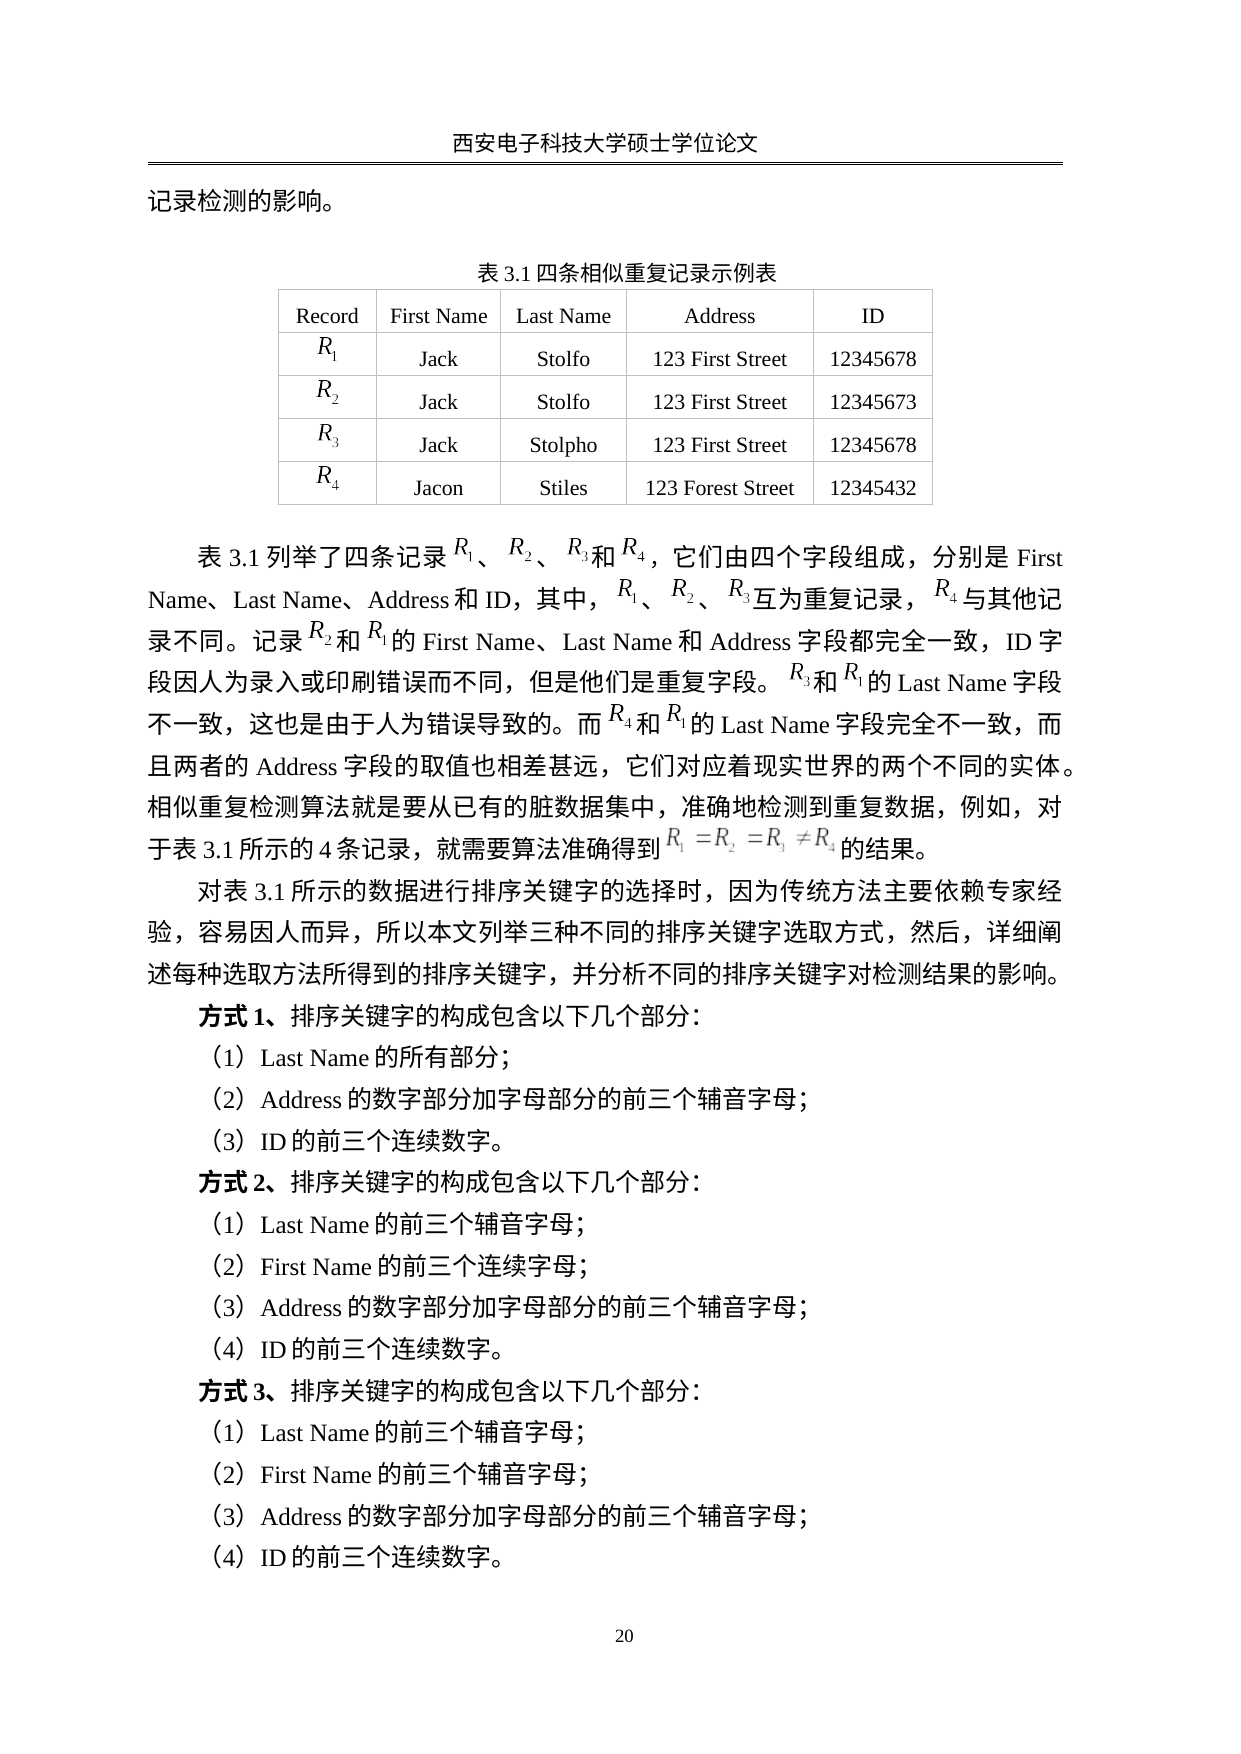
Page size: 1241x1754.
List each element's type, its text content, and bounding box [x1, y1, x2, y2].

text （4）ID的前三个连续数字。 [148, 1325, 1063, 1367]
table_cell [279, 419, 376, 461]
table_cell Jack [377, 419, 500, 461]
text （3）Address的数字部分加字母部分的前三个辅音字母； [148, 1283, 1063, 1325]
text 对表3.1所示的数据进行排序关键字的选择时，因为传统方法主要依赖专家经验，容易因人而异，所以本文列举三种不同的排序关键字选取方式，然后，详细阐述每种选取方法所得到的排序关键字，并分析不同的排序关键字对检测结果的影响。 [148, 867, 1063, 992]
table_cell [279, 333, 376, 375]
text 方式3、排序关键字的构成包含以下几个部分： [148, 1367, 1063, 1408]
table_cell 123 First Street [627, 376, 813, 418]
table_cell Stolpho [501, 419, 626, 461]
table_cell Stolfo [501, 376, 626, 418]
table_cell Stiles [501, 462, 626, 504]
table_cell 123 First Street [627, 419, 813, 461]
table_header Record [279, 290, 376, 332]
table_cell Stolfo [501, 333, 626, 375]
text （1）Last Name的前三个辅音字母； [148, 1408, 1063, 1450]
text （1）Last Name的所有部分； [148, 1033, 1063, 1075]
table_cell [279, 462, 376, 504]
table_cell 123 First Street [627, 333, 813, 375]
table_cell [279, 376, 376, 418]
text （2）First Name的前三个连续字母； [148, 1242, 1063, 1283]
text （2）First Name的前三个辅音字母； [148, 1450, 1063, 1492]
text 方式1、排序关键字的构成包含以下几个部分： [148, 992, 1063, 1033]
table_cell 12345432 [814, 462, 932, 504]
table_cell 12345678 [814, 419, 932, 461]
text 表3.1 四条相似重复记录示例表 [148, 248, 1063, 289]
table_cell Jack [377, 376, 500, 418]
table_cell 12345673 [814, 376, 932, 418]
table_header Last Name [501, 290, 626, 332]
text 方式2、排序关键字的构成包含以下几个部分： [148, 1158, 1063, 1200]
table_header Address [627, 290, 813, 332]
table_cell Jacon [377, 462, 500, 504]
table_cell Jack [377, 333, 500, 375]
table_header First Name [377, 290, 500, 332]
table_header ID [814, 290, 932, 332]
text （3）Address的数字部分加字母部分的前三个辅音字母； [148, 1492, 1063, 1533]
table_cell 12345678 [814, 333, 932, 375]
text （2）Address的数字部分加字母部分的前三个辅音字母； [148, 1075, 1063, 1117]
table_cell 123 Forest Street [627, 462, 813, 504]
text （1）Last Name的前三个辅音字母； [148, 1200, 1063, 1242]
text （3）ID的前三个连续数字。 [148, 1117, 1063, 1158]
text （4）ID的前三个连续数字。 [148, 1533, 1063, 1575]
text 表3.1列举了四条记录、、和，它们由四个字段组成，分别是First Name、Last Name、Address和ID，其中，、、互为重复记录，与其他记录不同。记录和的First Name、Last Name和Address字段都完全一致，ID字段因人为录入或印刷错误而不同，但是他们是重复字段。和的Last Name字段不一致，这也是由于人为错误导致的。而和的Last Name字段完全不一致，而且两者的Address字段的取值也相差甚远，它们对应着现实世界的两个不同的实体。相似重复检测算法就是要从已有的脏数据集中，准确地检测到重复数据，例如，对于表3.1所示的4条记录，就需要算法准确得到的结果。 [148, 533, 1063, 867]
